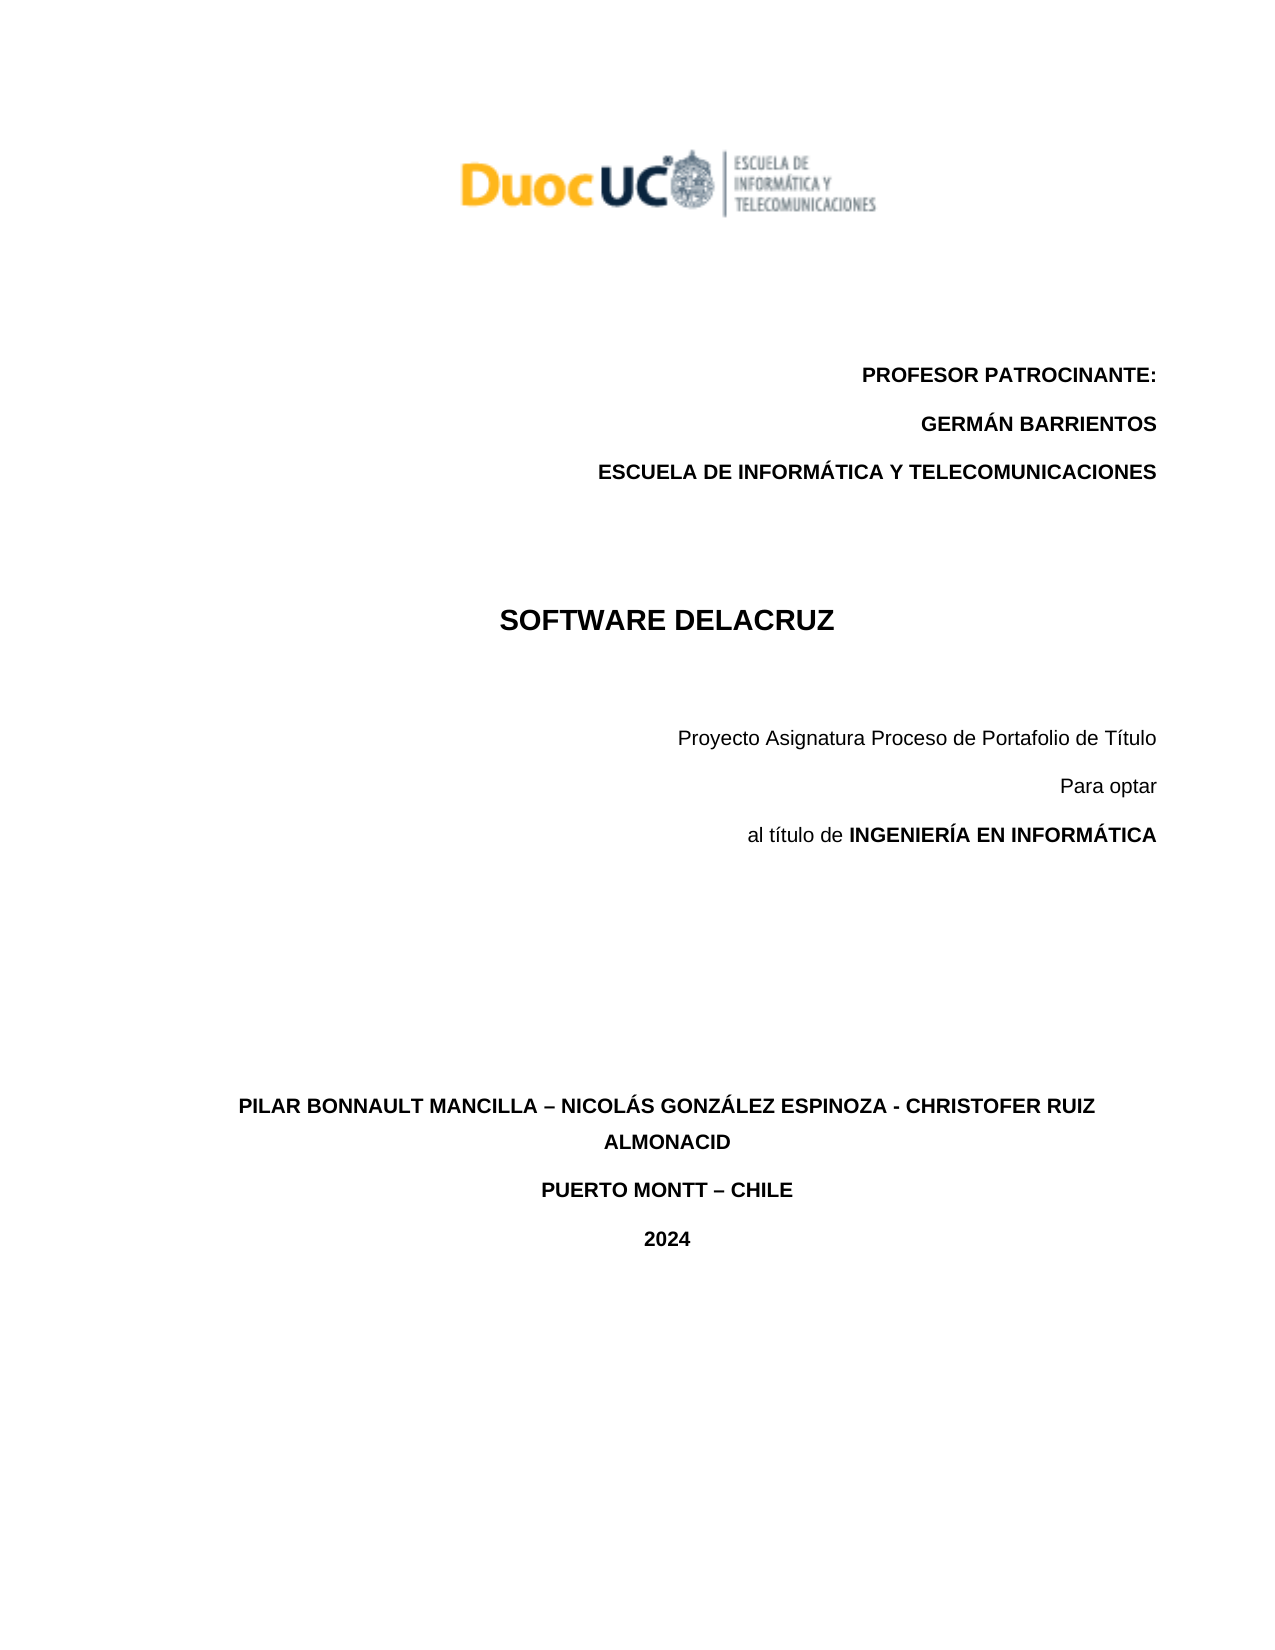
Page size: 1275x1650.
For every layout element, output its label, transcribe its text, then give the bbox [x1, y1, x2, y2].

text PROFESOR PATROCINANTE: [177, 363, 1157, 387]
picture [452, 118, 882, 242]
text Proyecto Asignatura Proceso de Portafolio de Título [177, 726, 1157, 750]
text GERMÁN BARRIENTOS [177, 411, 1157, 435]
text PUERTO MONTT – CHILE [177, 1178, 1157, 1202]
text al título de INGENIERÍA EN INFORMÁTICA [177, 823, 1157, 847]
text PILAR BONNAULT MANCILLA – NICOLÁS GONZÁLEZ ESPINOZA - CHRISTOFER RUIZ ALMONACID [177, 1094, 1157, 1154]
text Para optar [177, 774, 1157, 798]
text ESCUELA DE INFORMÁTICA Y TELECOMUNICACIONES [177, 460, 1157, 484]
text 2024 [177, 1227, 1157, 1251]
text SOFTWARE DELACRUZ [177, 603, 1157, 636]
